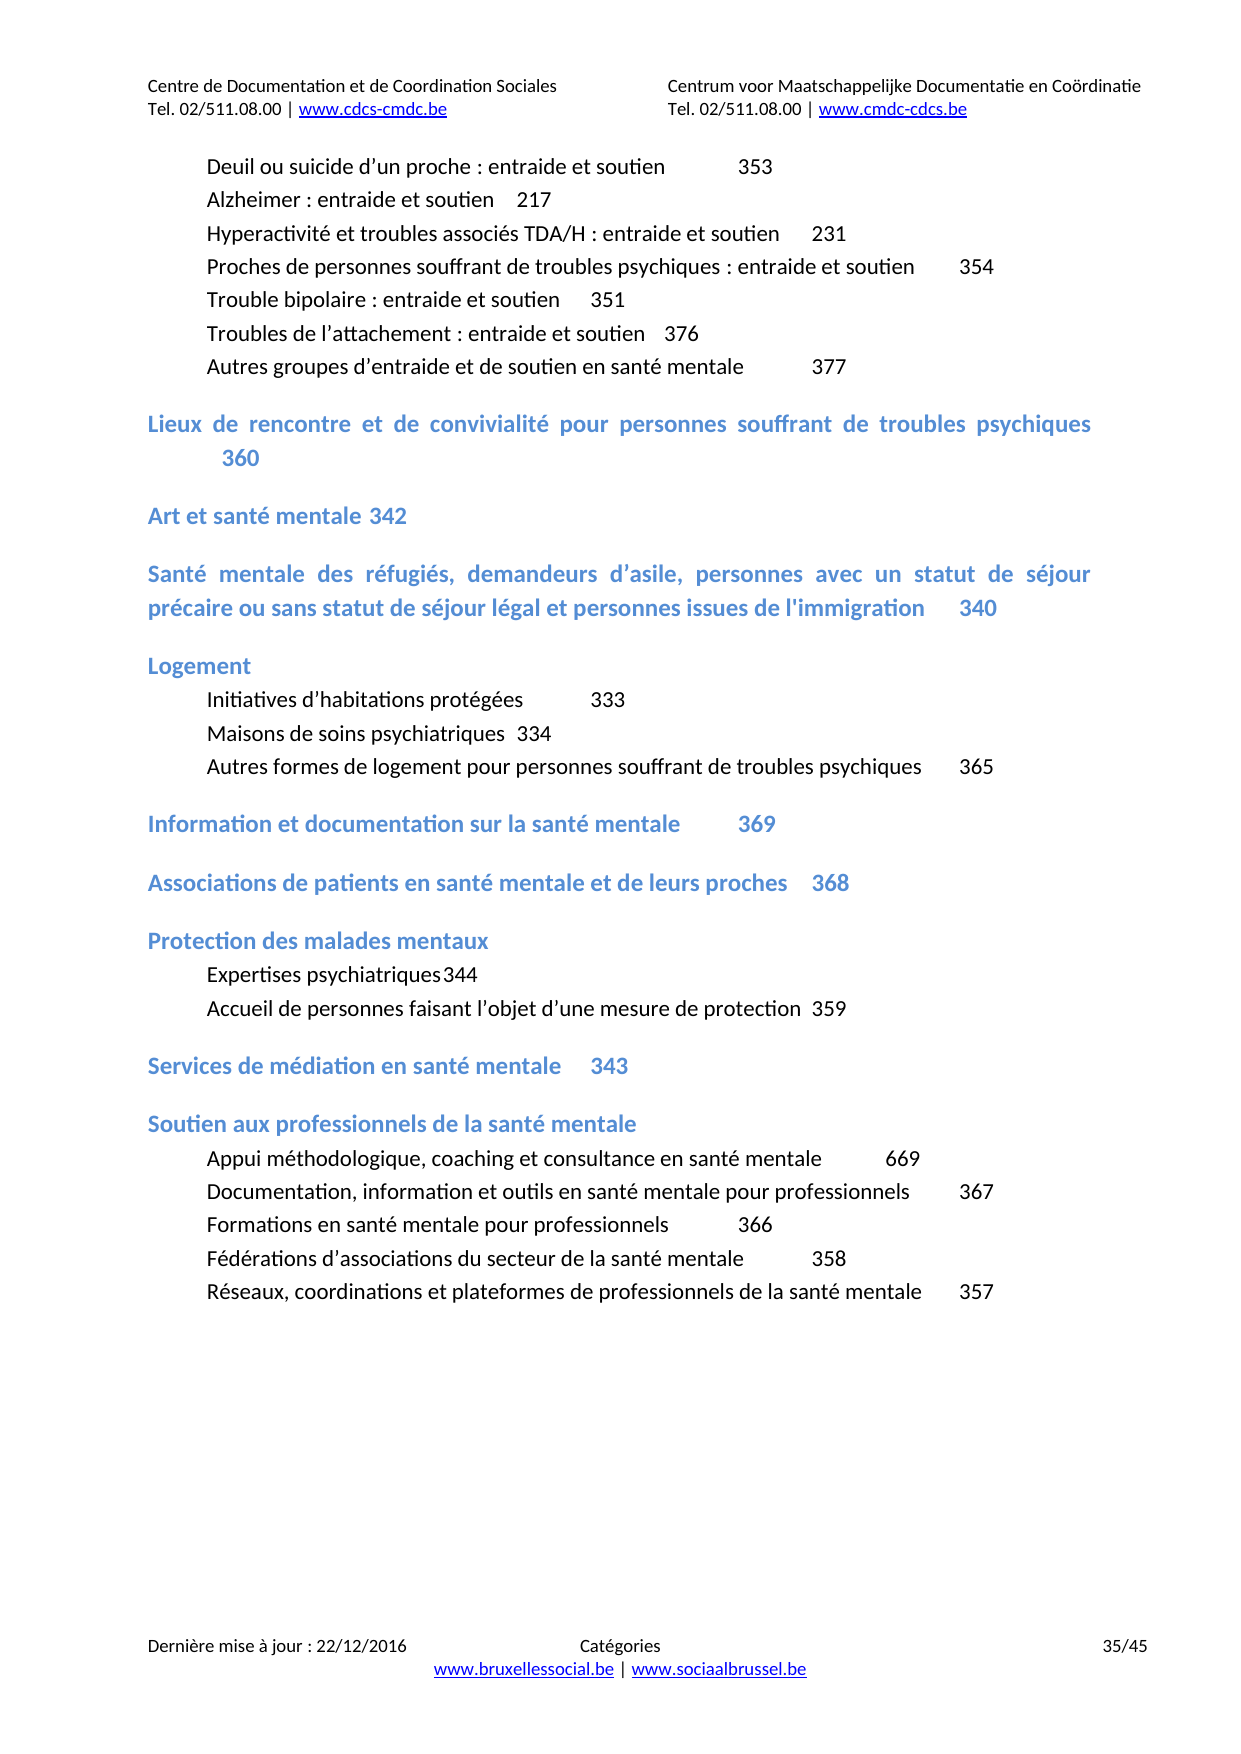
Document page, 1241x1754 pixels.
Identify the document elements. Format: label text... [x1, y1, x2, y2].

text Associations de patients en santé mentale et de leurs proches 368 [148, 864, 1093, 898]
text Protection des malades mentaux [148, 923, 1093, 956]
text Documentation, information et outils en santé mentale pour professionnels 367 [207, 1173, 1093, 1206]
text Trouble bipolaire : entraide et soutien 351 [207, 281, 1093, 314]
text Appui méthodologique, coaching et consultance en santé mentale 669 [207, 1139, 1093, 1173]
text Information et documentation sur la santé mentale 369 [148, 806, 1093, 839]
text Accueil de personnes faisant l’objet d’une mesure de protection 359 [207, 989, 1093, 1023]
text Troubles de l’attachement : entraide et soutien 376 [207, 314, 1093, 348]
text Logement [148, 648, 1093, 681]
text Deuil ou suicide d’un proche : entraide et soutien 353 [207, 148, 1093, 181]
text Hyperactivité et troubles associés TDA/H : entraide et soutien 231 [207, 214, 1093, 248]
text Alzheimer : entraide et soutien 217 [207, 181, 1093, 214]
text Art et santé mentale 342 [148, 498, 1093, 531]
text Initiatives d’habitations protégées 333 [207, 681, 1093, 714]
text Autres formes de logement pour personnes souffrant de troubles psychiques 365 [207, 748, 1093, 781]
text Proches de personnes souffrant de troubles psychiques : entraide et soutien 354 [207, 248, 1093, 281]
text Services de médiation en santé mentale 343 [148, 1048, 1093, 1081]
text Lieux de rencontre et de convivialité pour personnes souffrant de troubles psychiques 360 [148, 406, 1093, 473]
text Maisons de soins psychiatriques 334 [207, 714, 1093, 748]
text Expertises psychiatriques 344 [207, 956, 1093, 989]
text Formations en santé mentale pour professionnels 366 [207, 1206, 1093, 1239]
text Fédérations d’associations du secteur de la santé mentale 358 [207, 1239, 1093, 1273]
text Réseaux, coordinations et plateformes de professionnels de la santé mentale 357 [207, 1273, 1093, 1306]
text Santé mentale des réfugiés, demandeurs d’asile, personnes avec un statut de séjour précaire ou sans statut de séjour légal et personnes issues de l'immigration 340 [148, 556, 1093, 623]
text Autres groupes d’entraide et de soutien en santé mentale 377 [207, 348, 1093, 381]
text Soutien aux professionnels de la santé mentale [148, 1106, 1093, 1139]
